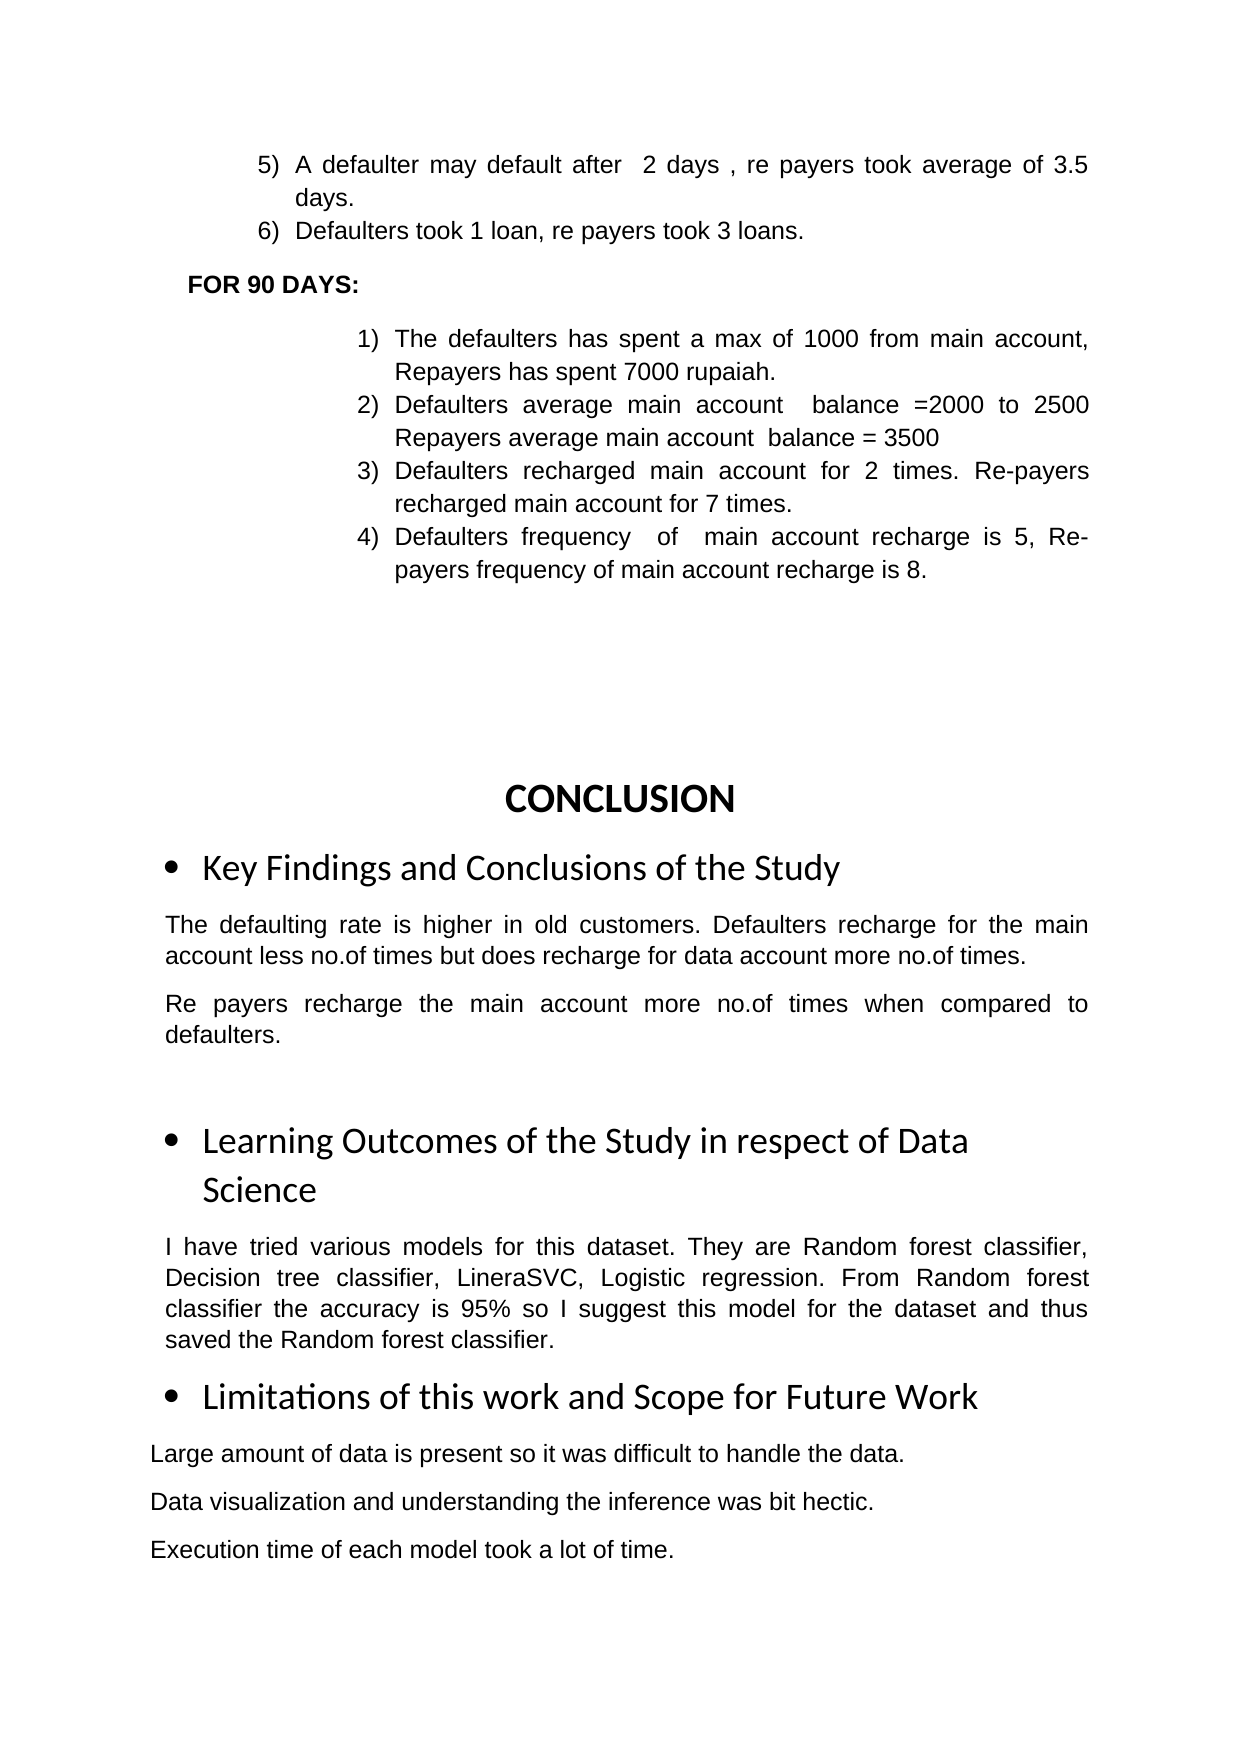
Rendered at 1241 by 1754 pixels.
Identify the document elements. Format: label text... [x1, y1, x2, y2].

list Defaulters frequency of main account recharge is 5, Re-payers frequency of main account recharge is 8. [357, 522, 1090, 584]
list Key Findings and Conclusions of the Study [165, 844, 1090, 889]
list Defaulters took 1 loan, re payers took 3 loans. [257, 216, 1090, 245]
text The defaulting rate is higher in old customers. Defaulters recharge for the main account less no.of times but does recharge for data account more no.of times. [165, 910, 1090, 969]
list The defaulters has spent a max of 1000 from main account, Repayers has spent 7000 rupaiah. [357, 324, 1090, 386]
text CONCLUSION [150, 772, 1090, 823]
list Limitations of this work and Scope for Future Work [165, 1373, 1090, 1419]
list Learning Outcomes of the Study in respect of Data Science [165, 1117, 1090, 1212]
list A defaulter may default after 2 days , re payers took average of 3.5 days. [257, 150, 1090, 212]
text Data visualization and understanding the inference was bit hectic. [150, 1487, 1090, 1516]
text Execution time of each model took a lot of time. [150, 1535, 1090, 1563]
list Defaulters average main account balance =2000 to 2500 Repayers average main account balance = 3500 [357, 390, 1090, 452]
text FOR 90 DAYS: [187, 270, 1090, 299]
text I have tried various models for this dataset. They are Random forest classifier, Decision tree classifier, LineraSVC, Logistic regression. From Random forest classifier the accuracy is 95% so I suggest this model for the dataset and thus saved the Random forest classifier. [165, 1232, 1090, 1354]
text Large amount of data is present so it was difficult to handle the data. [150, 1439, 1090, 1468]
text Re payers recharge the main account more no.of times when compared to defaulters. [165, 988, 1090, 1048]
list Defaulters recharged main account for 2 times. Re-payers recharged main account for 7 times. [357, 456, 1090, 518]
